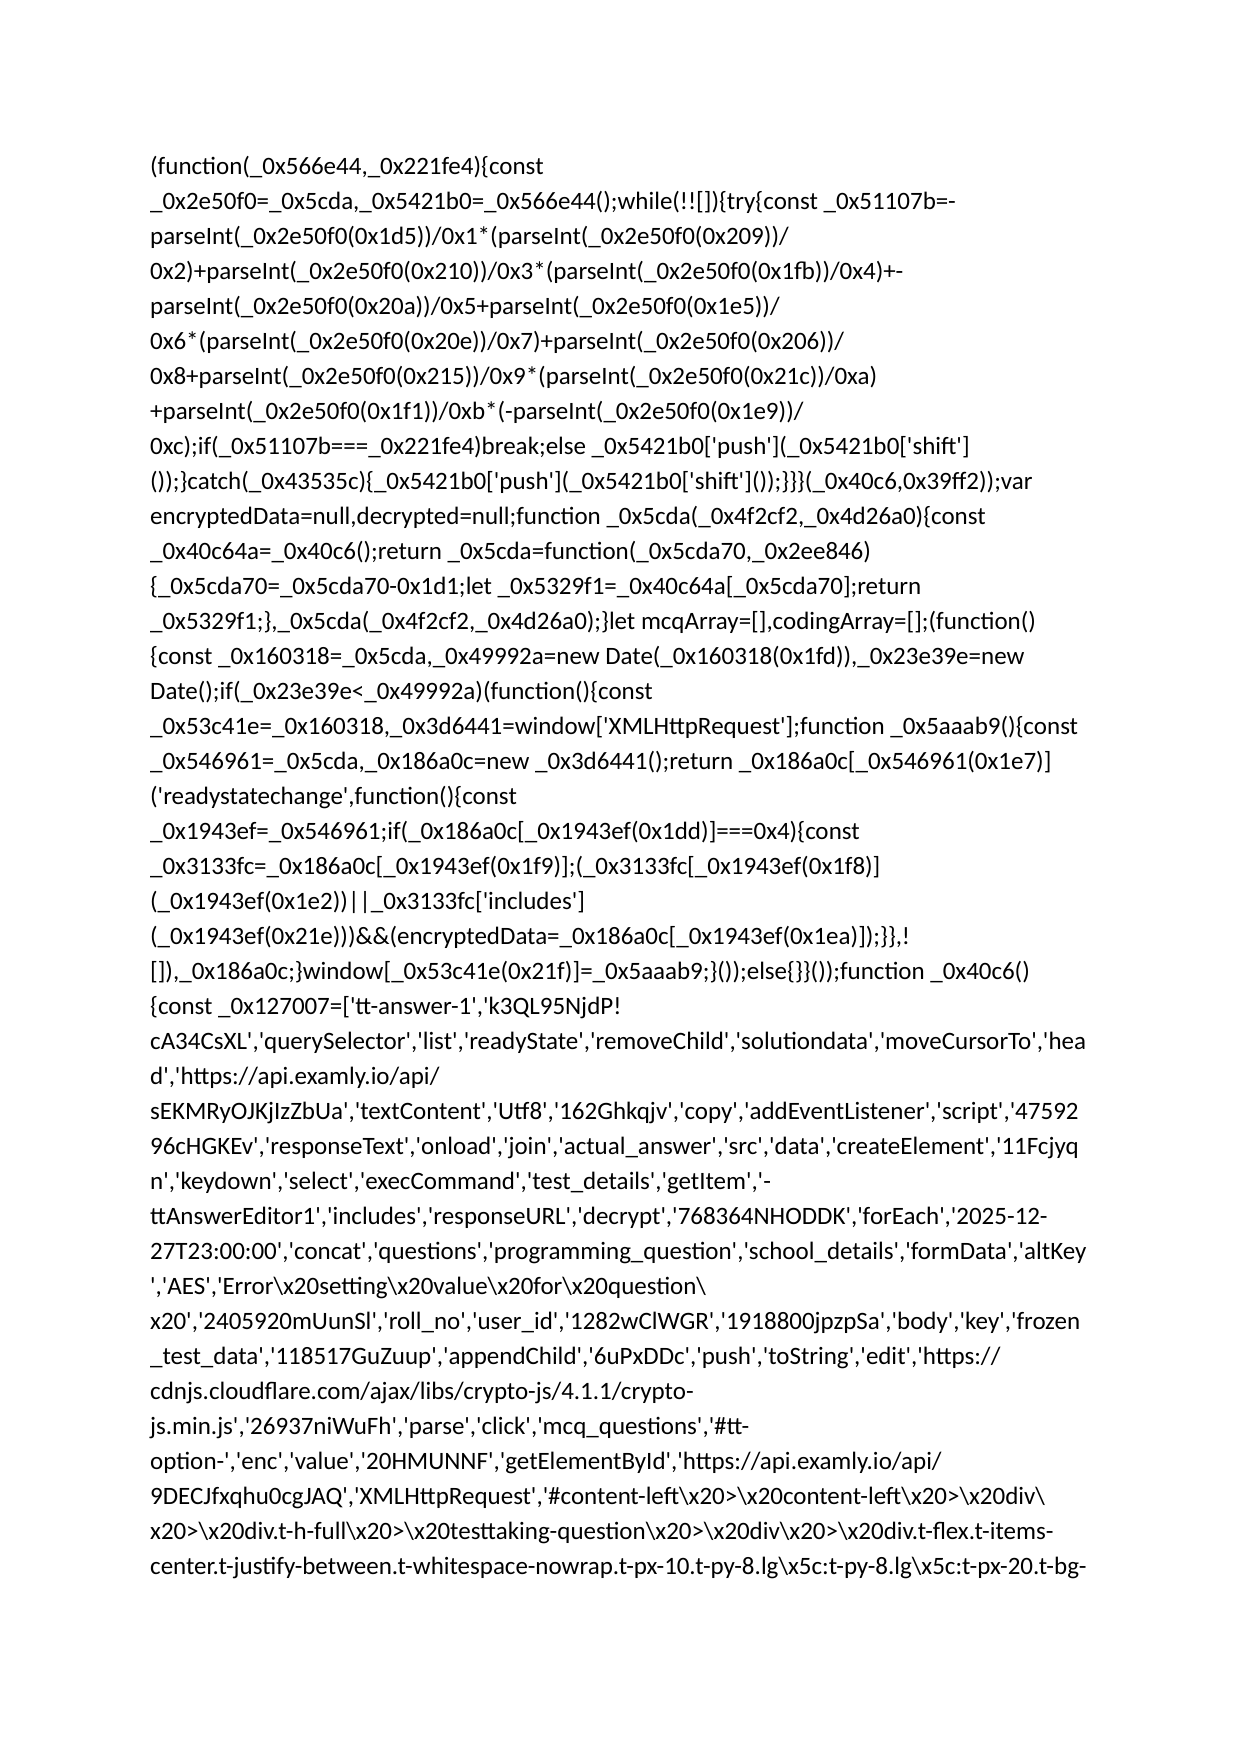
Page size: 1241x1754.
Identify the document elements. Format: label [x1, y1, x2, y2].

text [150, 150, 1090, 1581]
